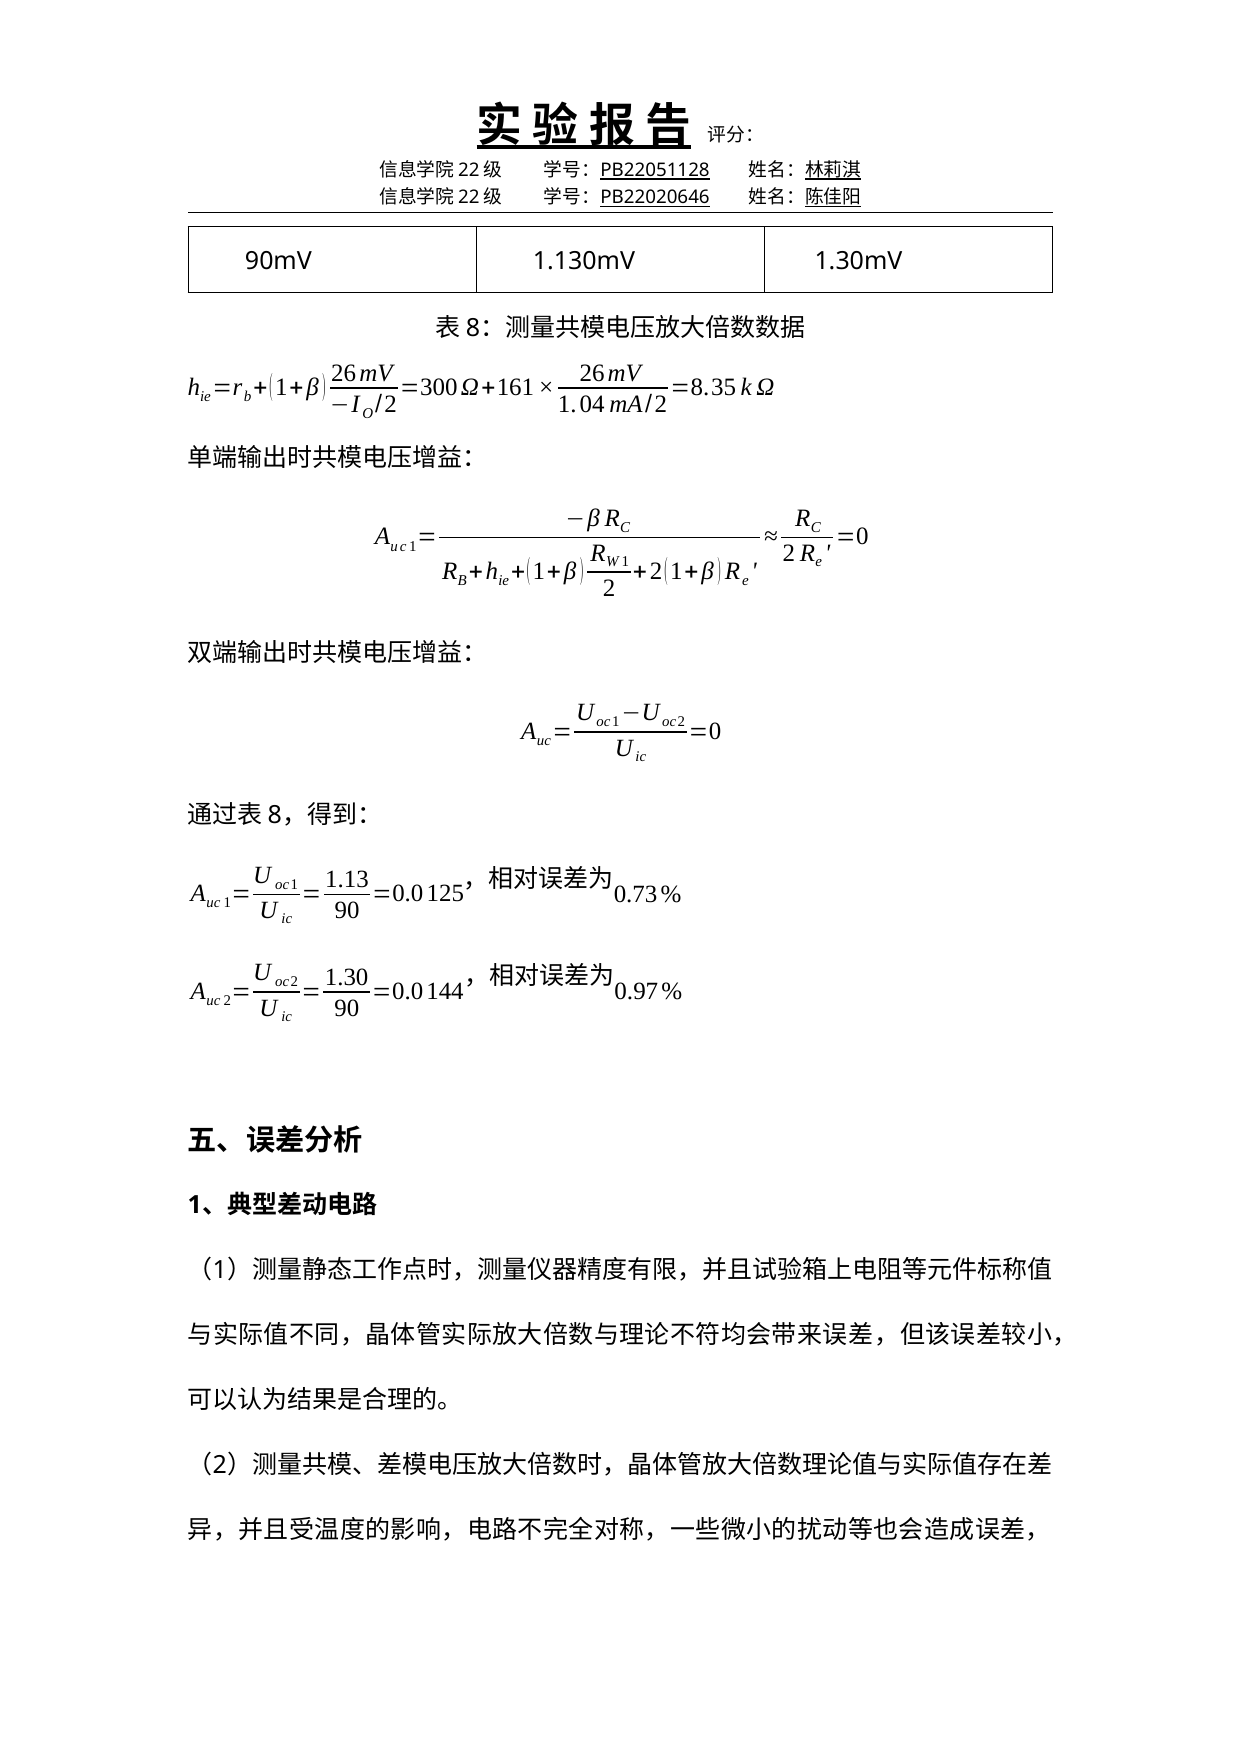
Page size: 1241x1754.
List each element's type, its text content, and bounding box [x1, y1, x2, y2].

text （1）测量静态工作点时，测量仪器精度有限，并且试验箱上电阻等元件标称值与实际值不同，晶体管实际放大倍数与理论不符均会带来误差，但该误差较小，可以认为结果是合理的。 [187, 1236, 1053, 1431]
text ，相对误差为 [187, 943, 1053, 1041]
table_cell 1.30mV [765, 227, 1052, 292]
text 双端输出时共模电压增益： [187, 618, 1053, 683]
text 单端输出时共模电压增益： [187, 423, 1053, 488]
table_cell 90mV [189, 227, 476, 292]
text 五、误差分析 [187, 1106, 1053, 1171]
text 通过表8，得到： [187, 781, 1053, 846]
table_cell 1.130mV [477, 227, 764, 292]
text 表8：测量共模电压放大倍数数据 [187, 293, 1053, 358]
text 1、典型差动电路 [187, 1171, 1053, 1236]
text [187, 1431, 1053, 1561]
text ，相对误差为 [187, 846, 1053, 943]
